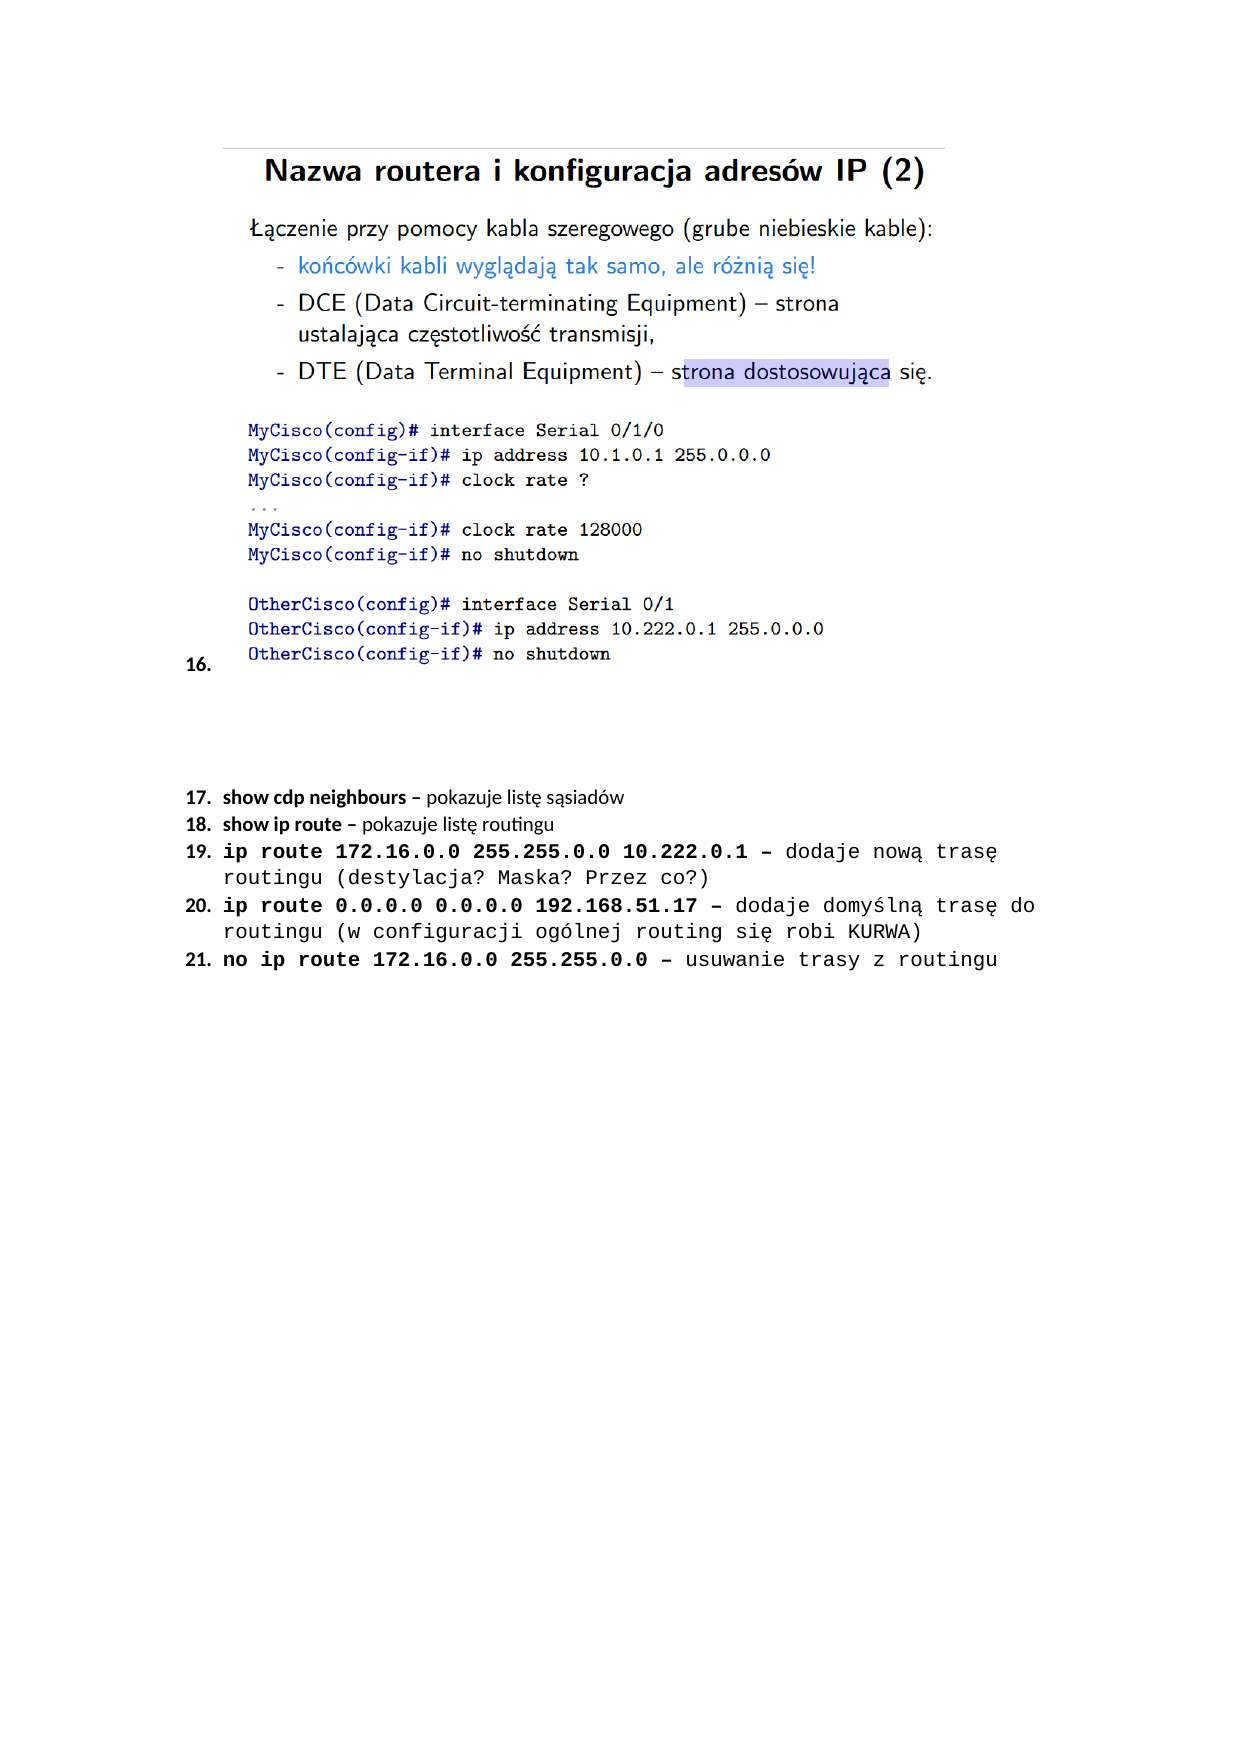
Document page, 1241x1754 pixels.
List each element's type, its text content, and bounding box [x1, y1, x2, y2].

list no ip route 172.16.0.0 255.255.0.0 – usuwanie trasy z routingu [185, 946, 1093, 973]
list ip route 172.16.0.0 255.255.0.0 10.222.0.1 – dodaje nową trasę routingu (destylacja? Maska? Przez co?) [185, 839, 1093, 891]
list show cdp neighbours – pokazuje listę sąsiadów [185, 784, 1093, 809]
list show ip route – pokazuje listę routingu [185, 811, 1093, 837]
picture [222, 147, 946, 672]
list ip route 0.0.0.0 0.0.0.0 192.168.51.17 – dodaje domyślną trasę do routingu (w configuracji ogólnej routing się robi KURWA) [185, 893, 1093, 944]
